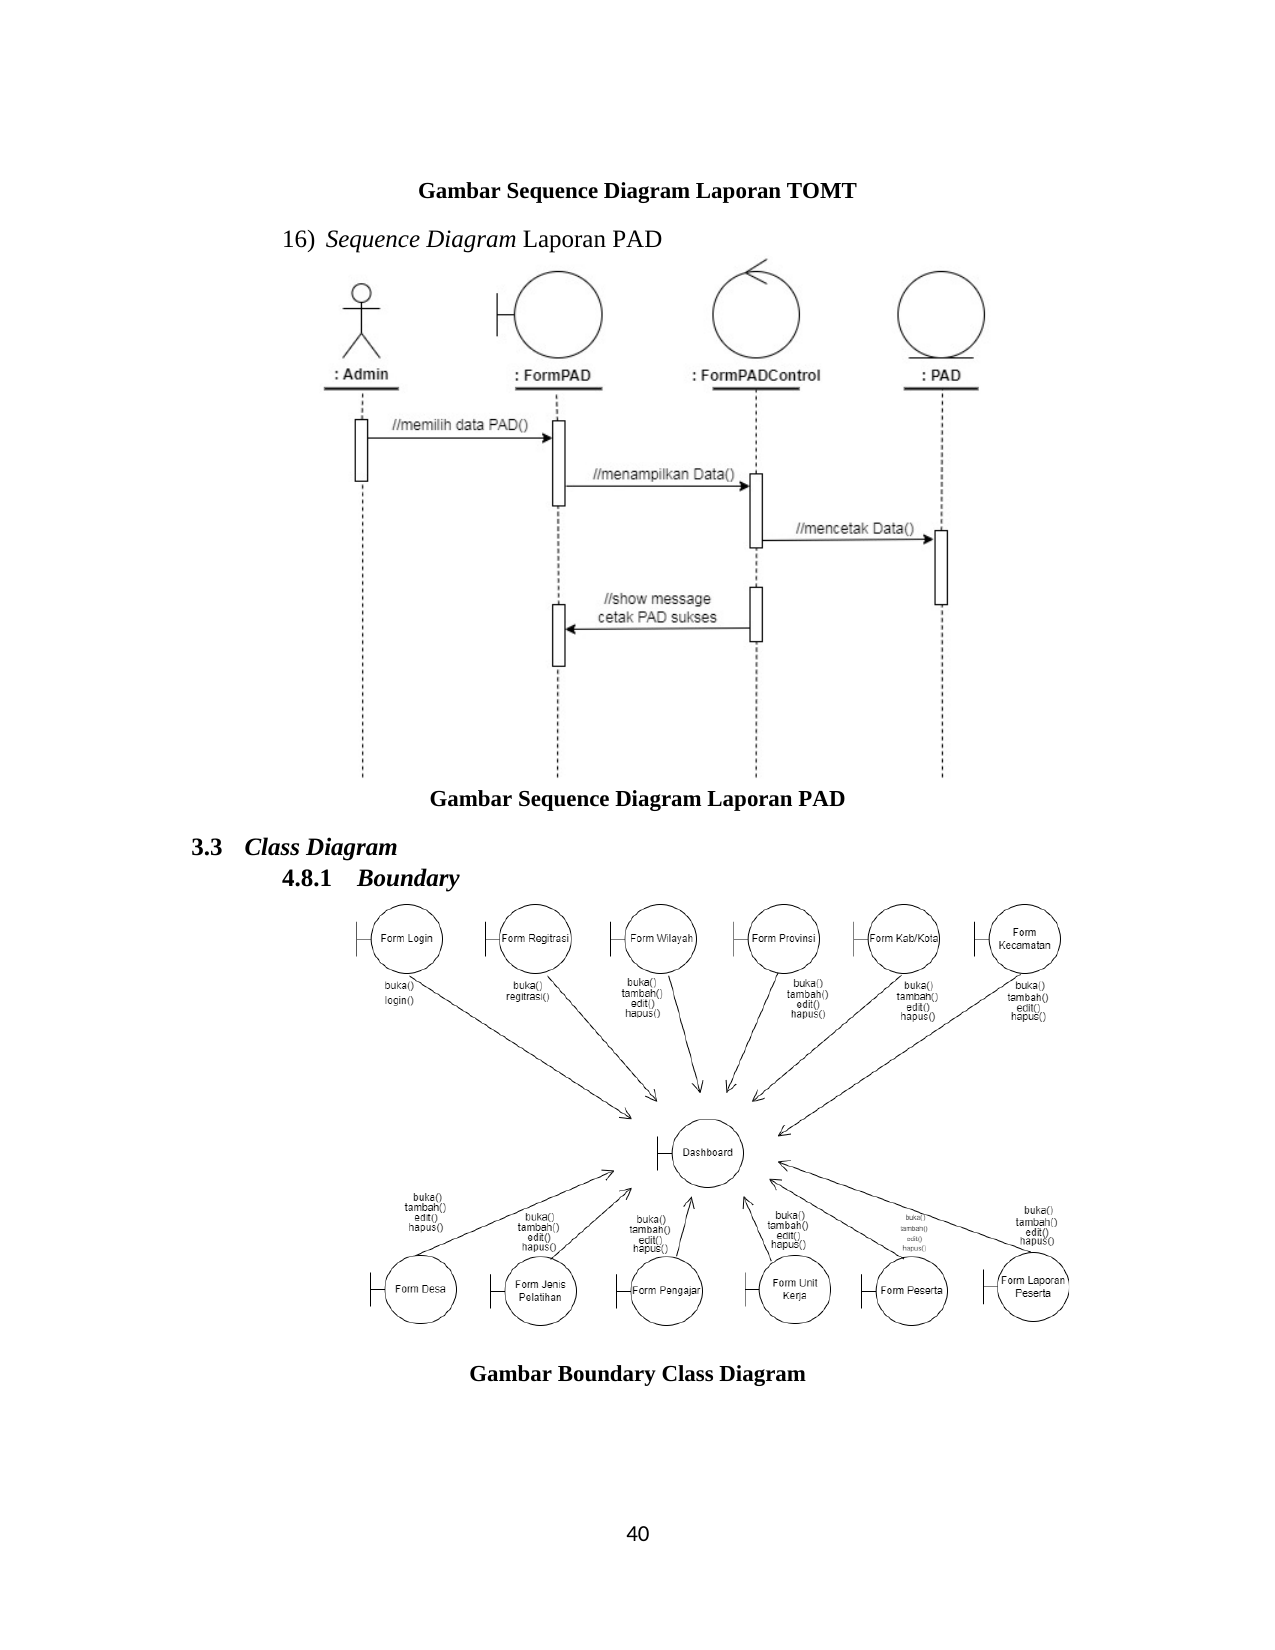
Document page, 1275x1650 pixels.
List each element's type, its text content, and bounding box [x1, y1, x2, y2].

text Gambar Sequence Diagram Laporan TOMT [207, 177, 1068, 203]
text Gambar Sequence Diagram Laporan PAD [207, 785, 1068, 812]
list Boundary [282, 863, 1068, 892]
picture [356, 904, 1070, 1342]
list Class Diagram [207, 832, 1068, 861]
list Sequence Diagram Laporan PAD [282, 224, 1068, 253]
text Gambar Boundary Class Diagram [207, 1360, 1068, 1386]
picture [319, 255, 995, 783]
